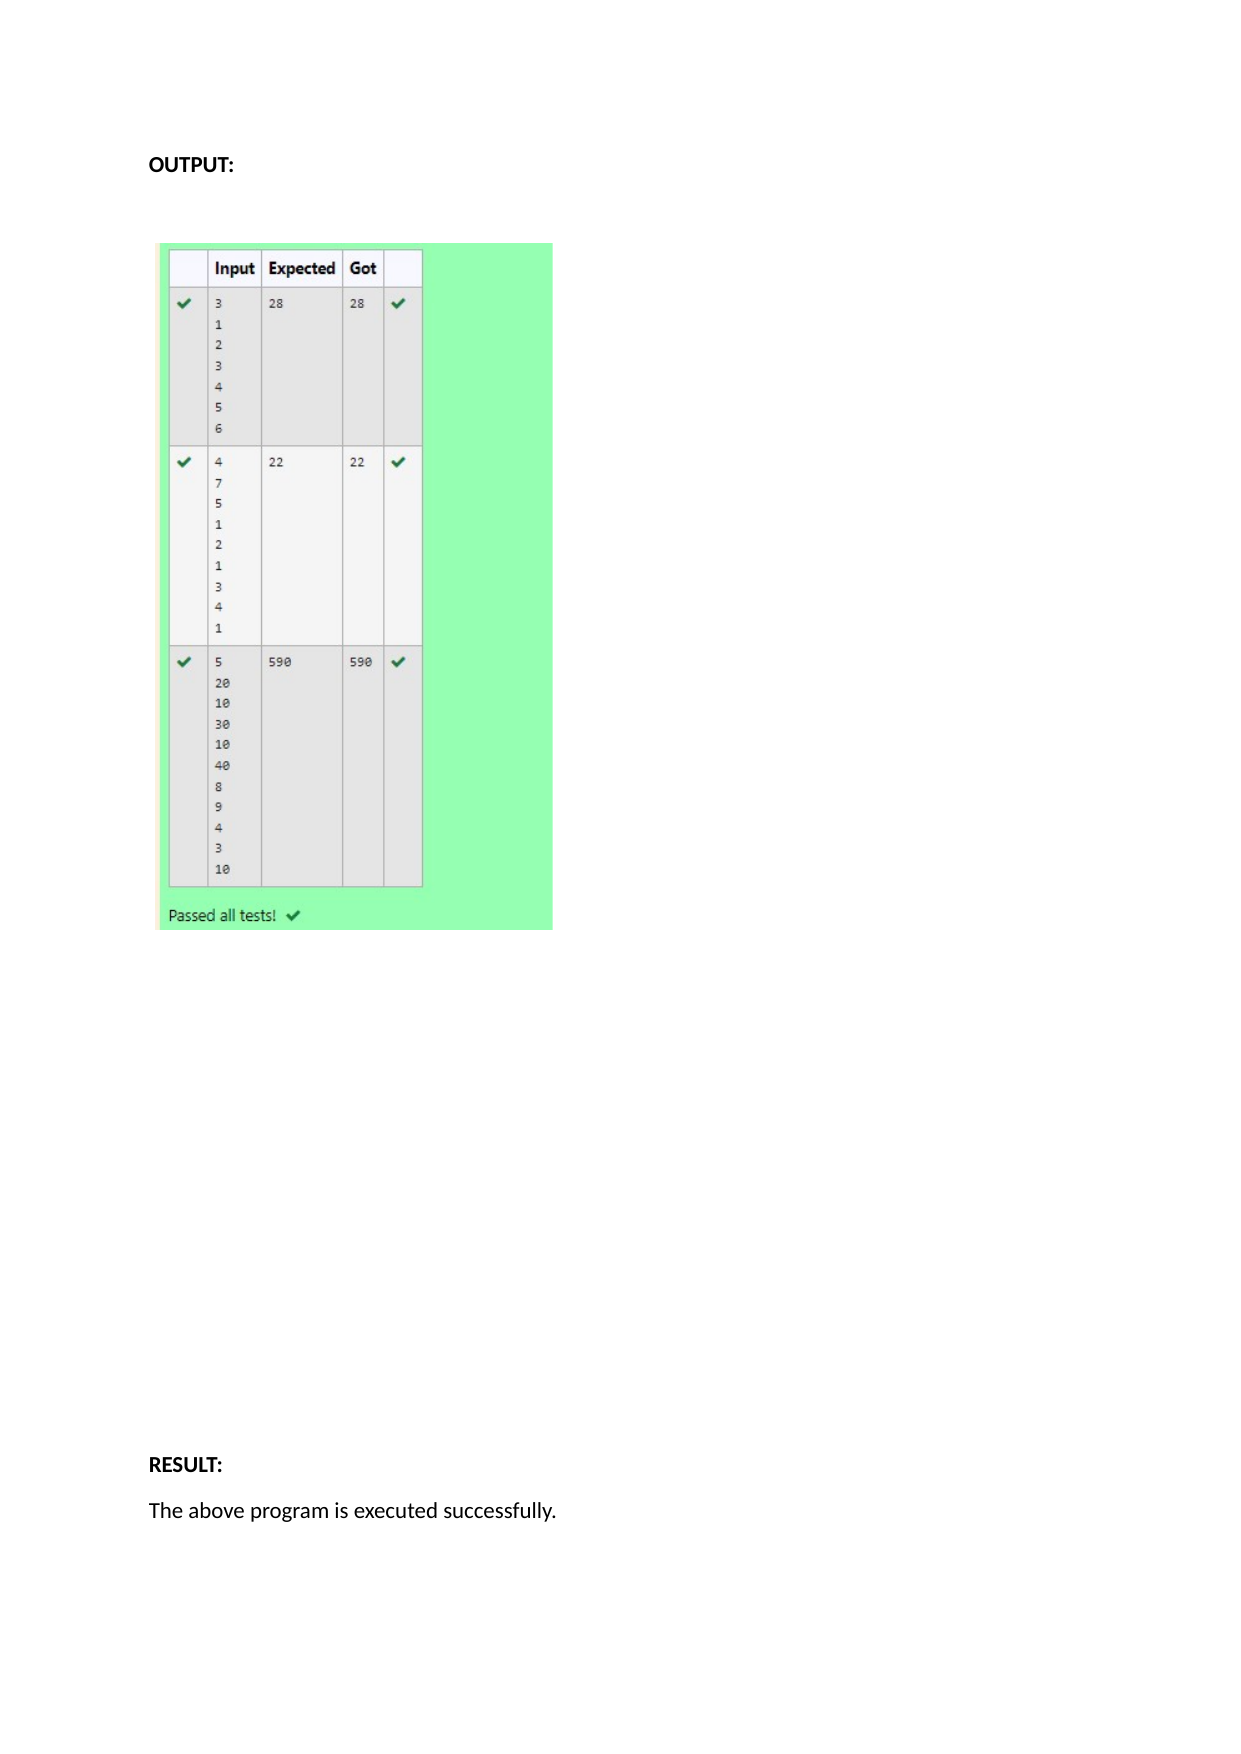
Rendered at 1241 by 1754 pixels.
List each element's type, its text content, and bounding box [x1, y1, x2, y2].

text The above program is executed successfully. [148, 1497, 1100, 1524]
text OUTPUT: [148, 150, 338, 178]
text RESULT: [148, 1450, 338, 1478]
picture [155, 243, 553, 930]
